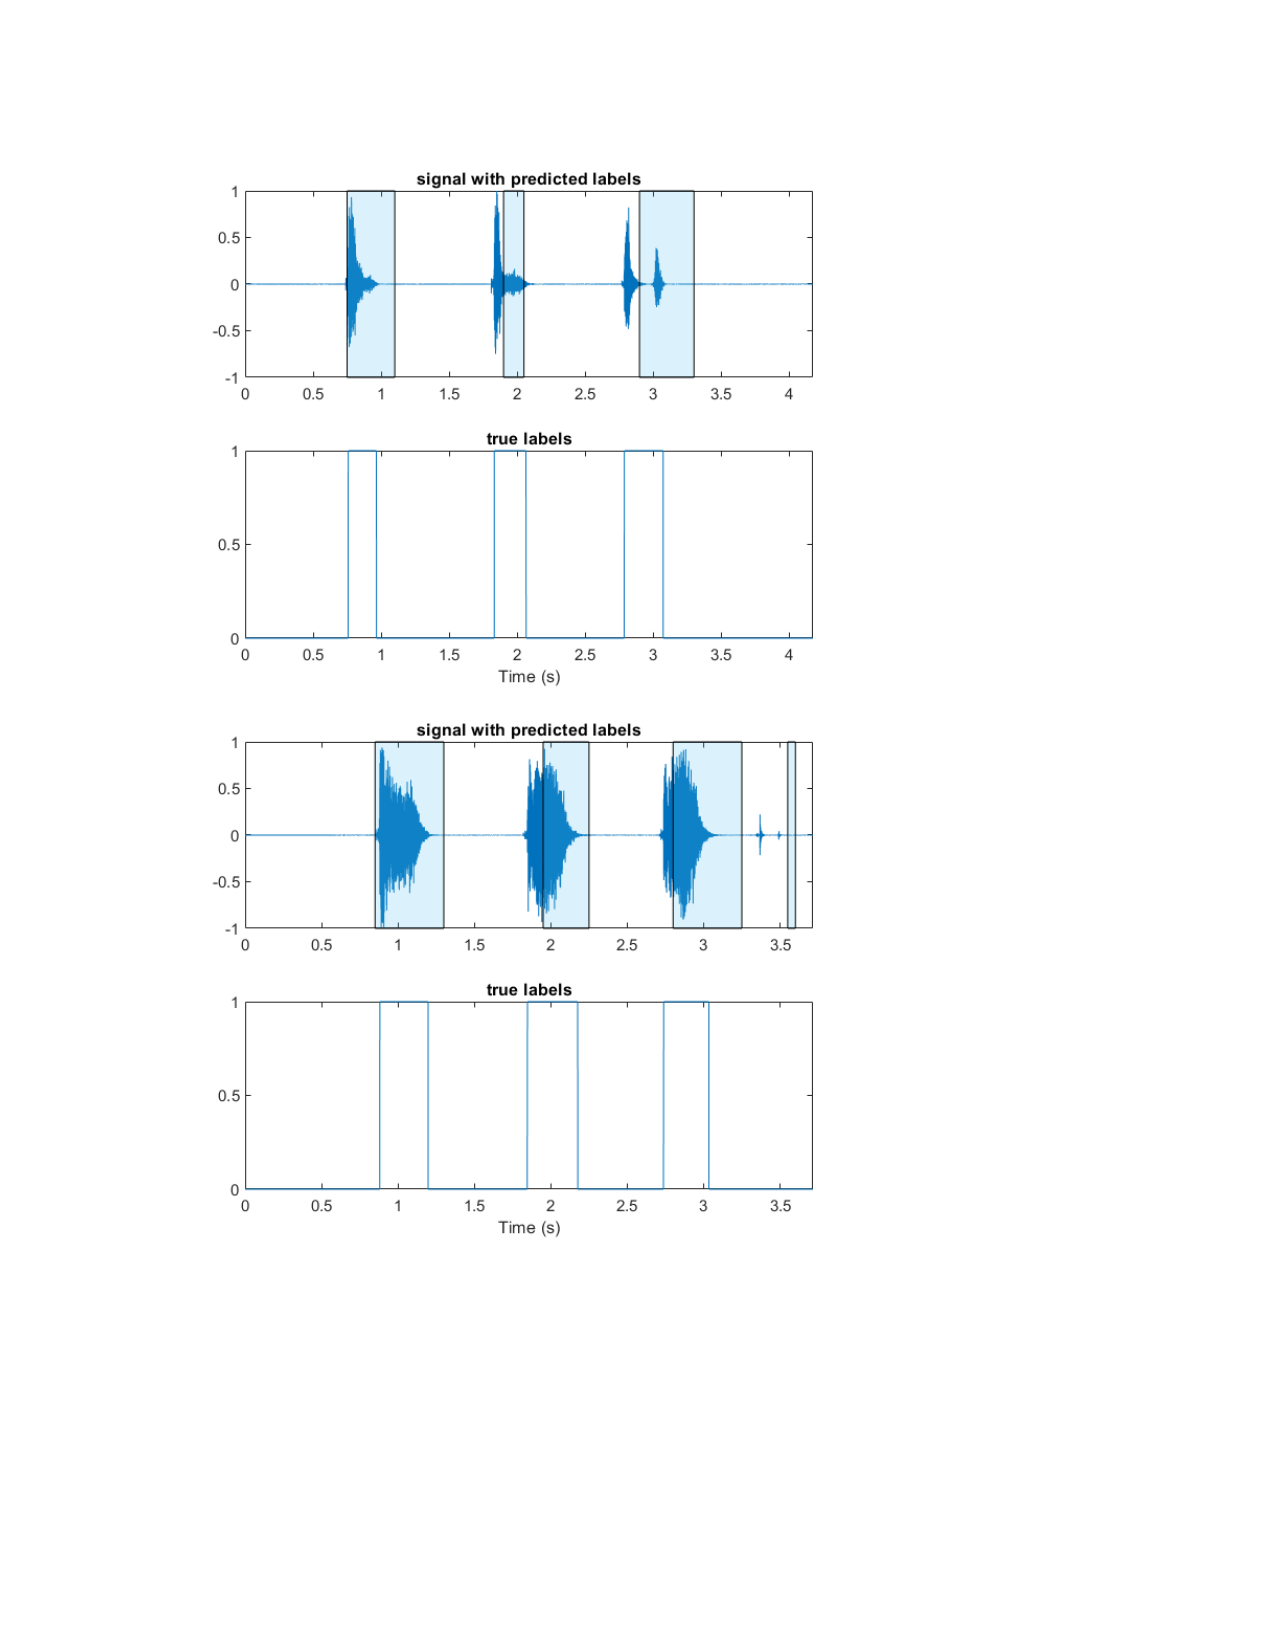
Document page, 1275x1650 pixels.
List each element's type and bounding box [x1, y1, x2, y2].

picture [150, 700, 882, 1250]
picture [150, 150, 882, 699]
